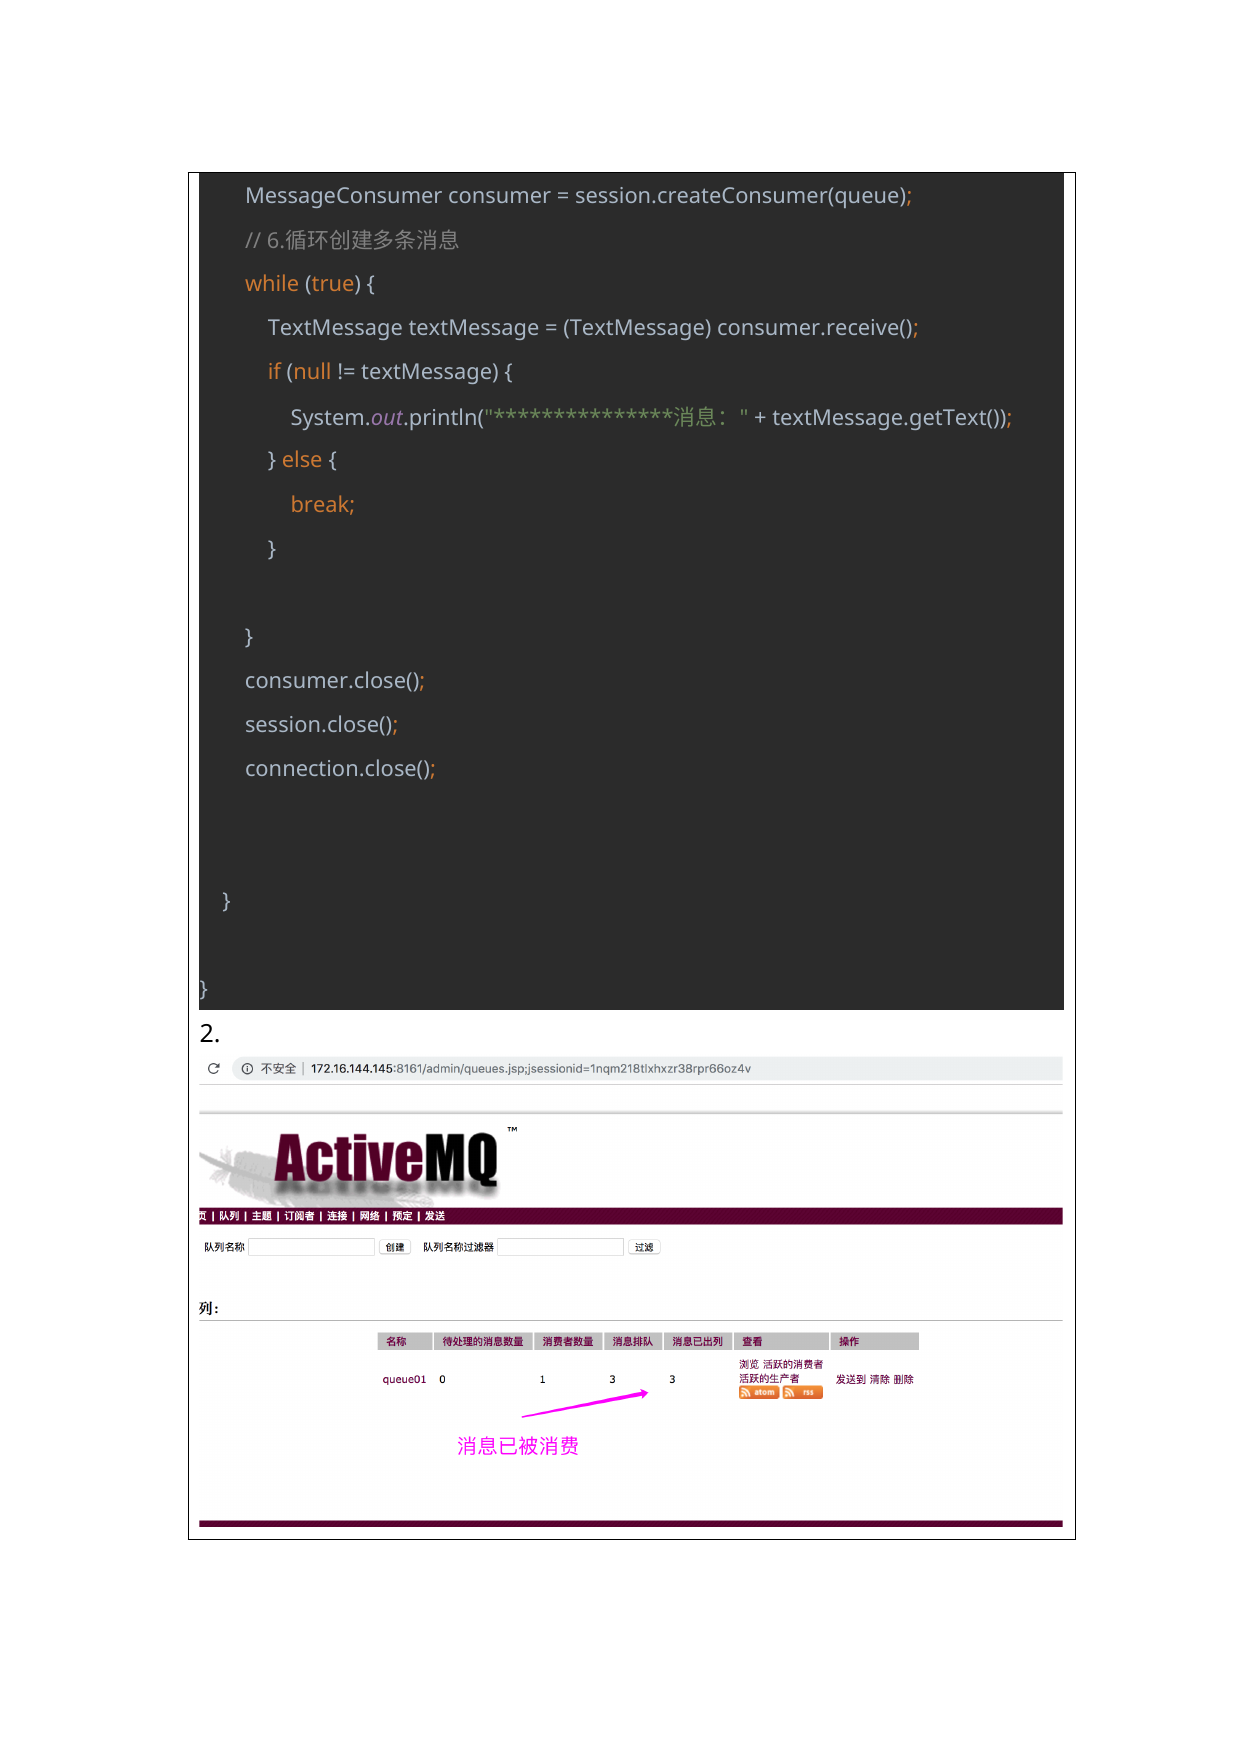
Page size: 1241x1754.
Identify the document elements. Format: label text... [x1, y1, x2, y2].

picture [199, 1054, 1063, 1527]
